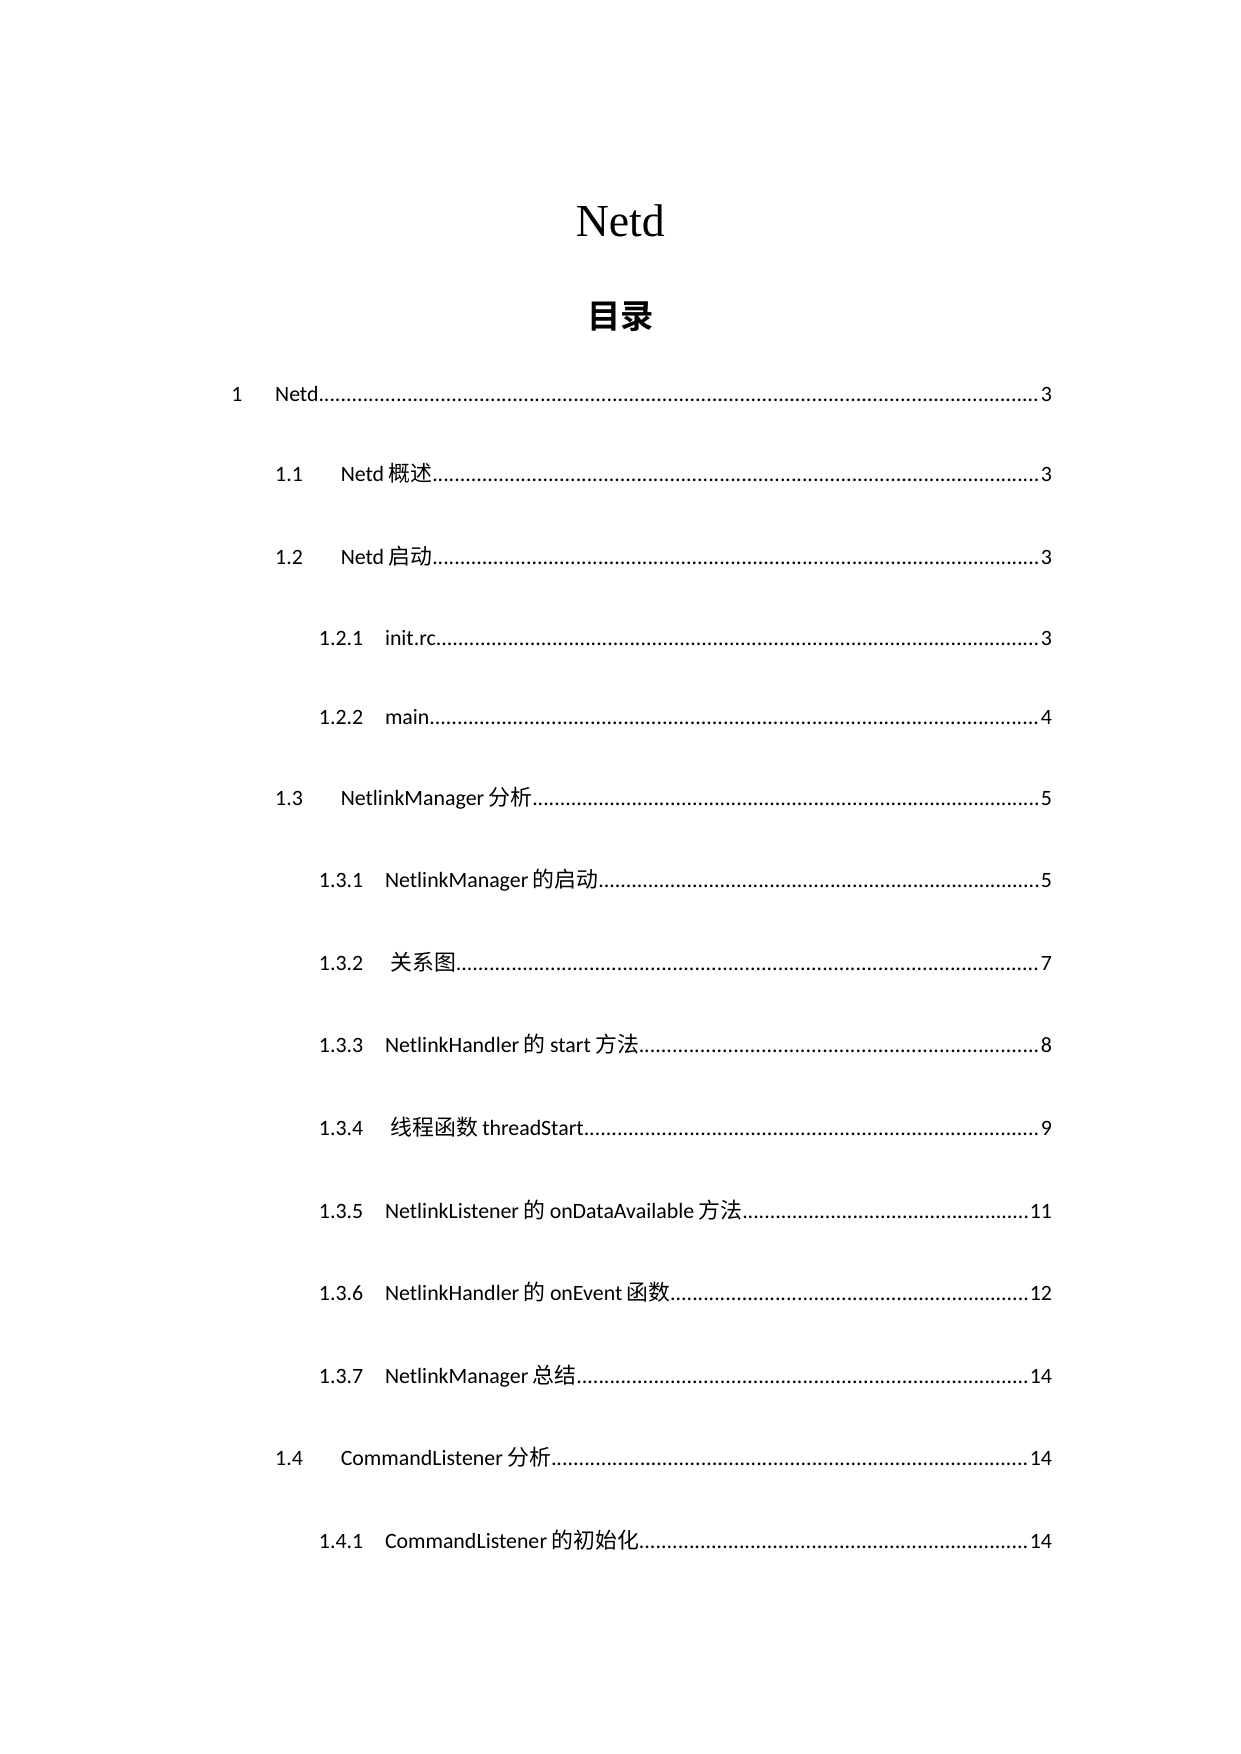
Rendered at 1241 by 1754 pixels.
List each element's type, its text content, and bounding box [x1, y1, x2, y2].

subtitle Netd [187, 187, 1053, 252]
